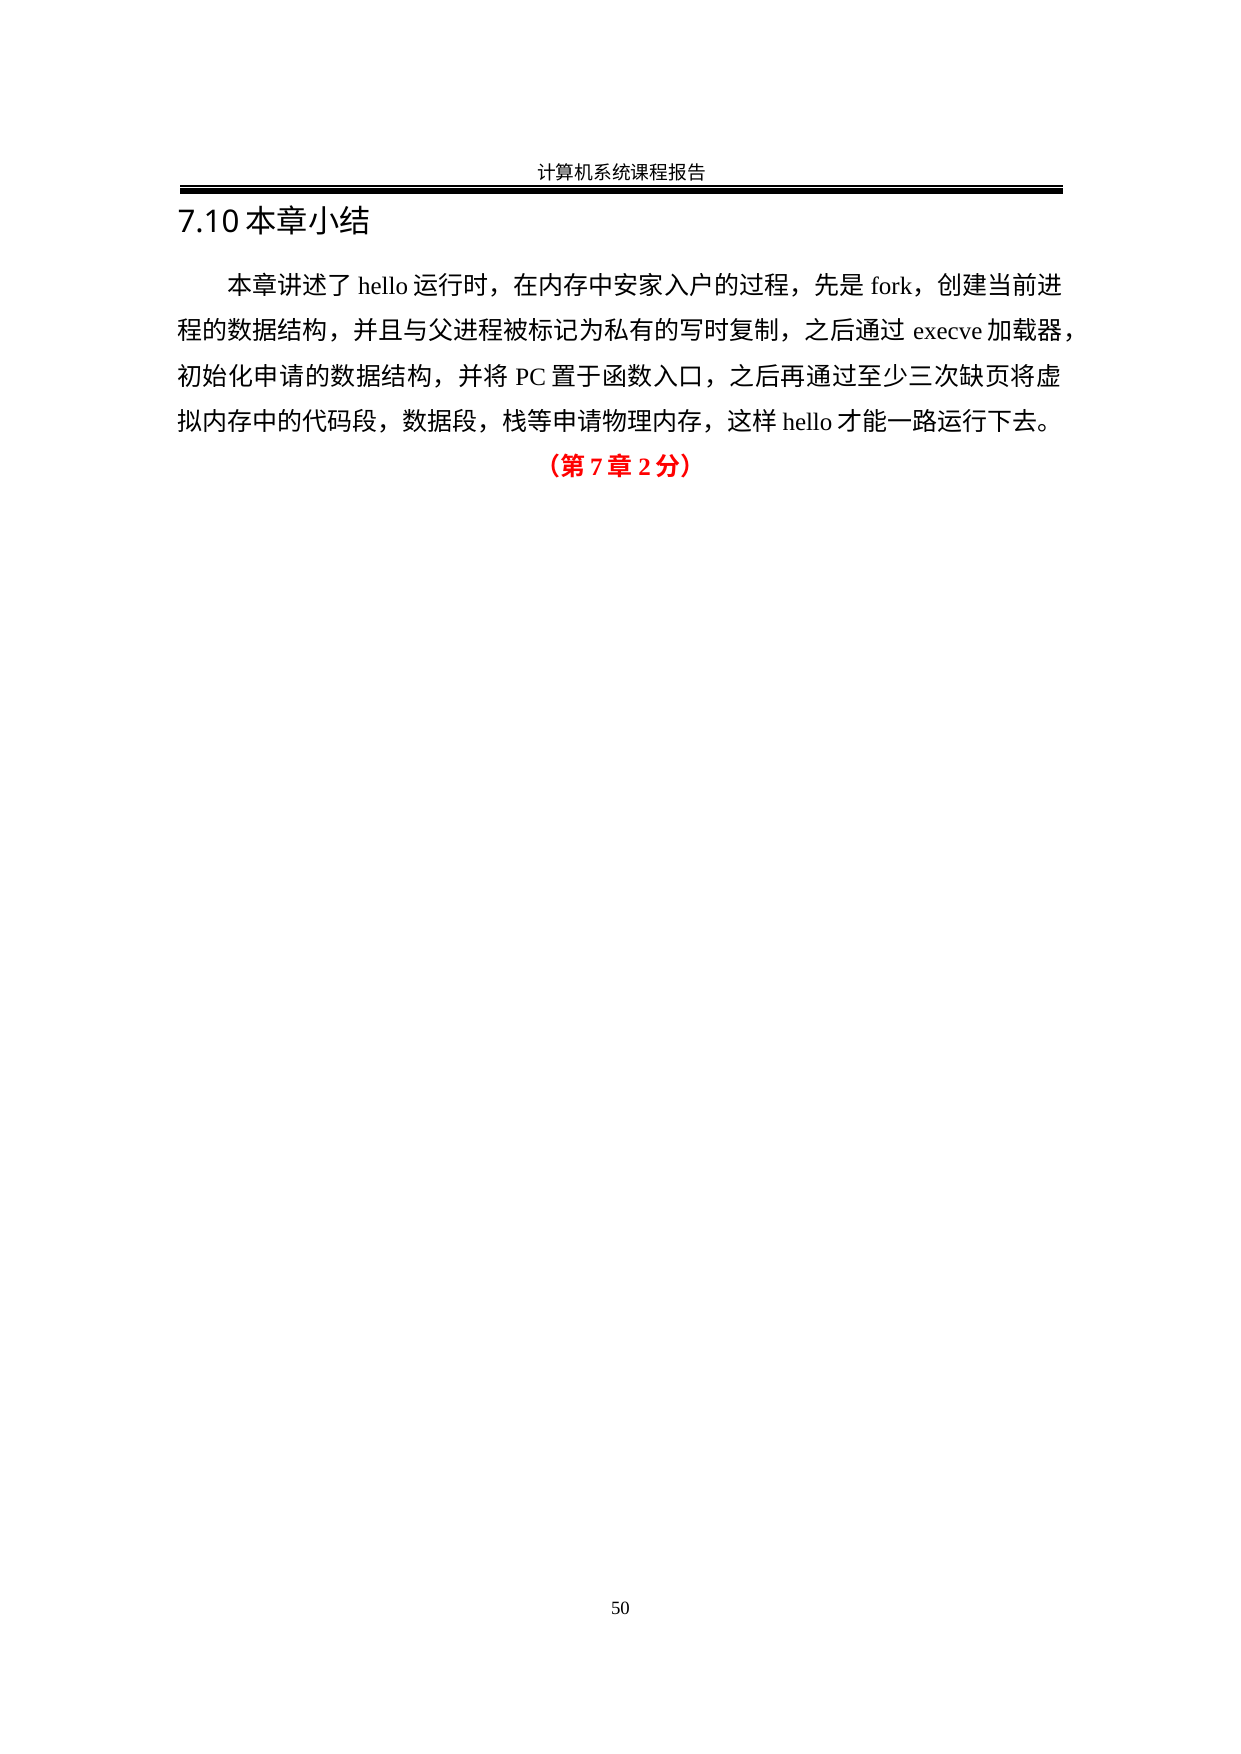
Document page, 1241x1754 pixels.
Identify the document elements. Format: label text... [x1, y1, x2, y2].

subtitle 7.10本章小结 [177, 201, 1063, 240]
text 本章讲述了hello运行时，在内存中安家入户的过程，先是fork，创建当前进程的数据结构，并且与父进程被标记为私有的写时复制，之后通过execve加载器，初始化申请的数据结构，并将PC置于函数入口，之后再通过至少三次缺页将虚拟内存中的代码段，数据段，栈等申请物理内存，这样hello才能一路运行下去。 [177, 265, 1063, 438]
text （第7章 2分） [177, 447, 1063, 483]
